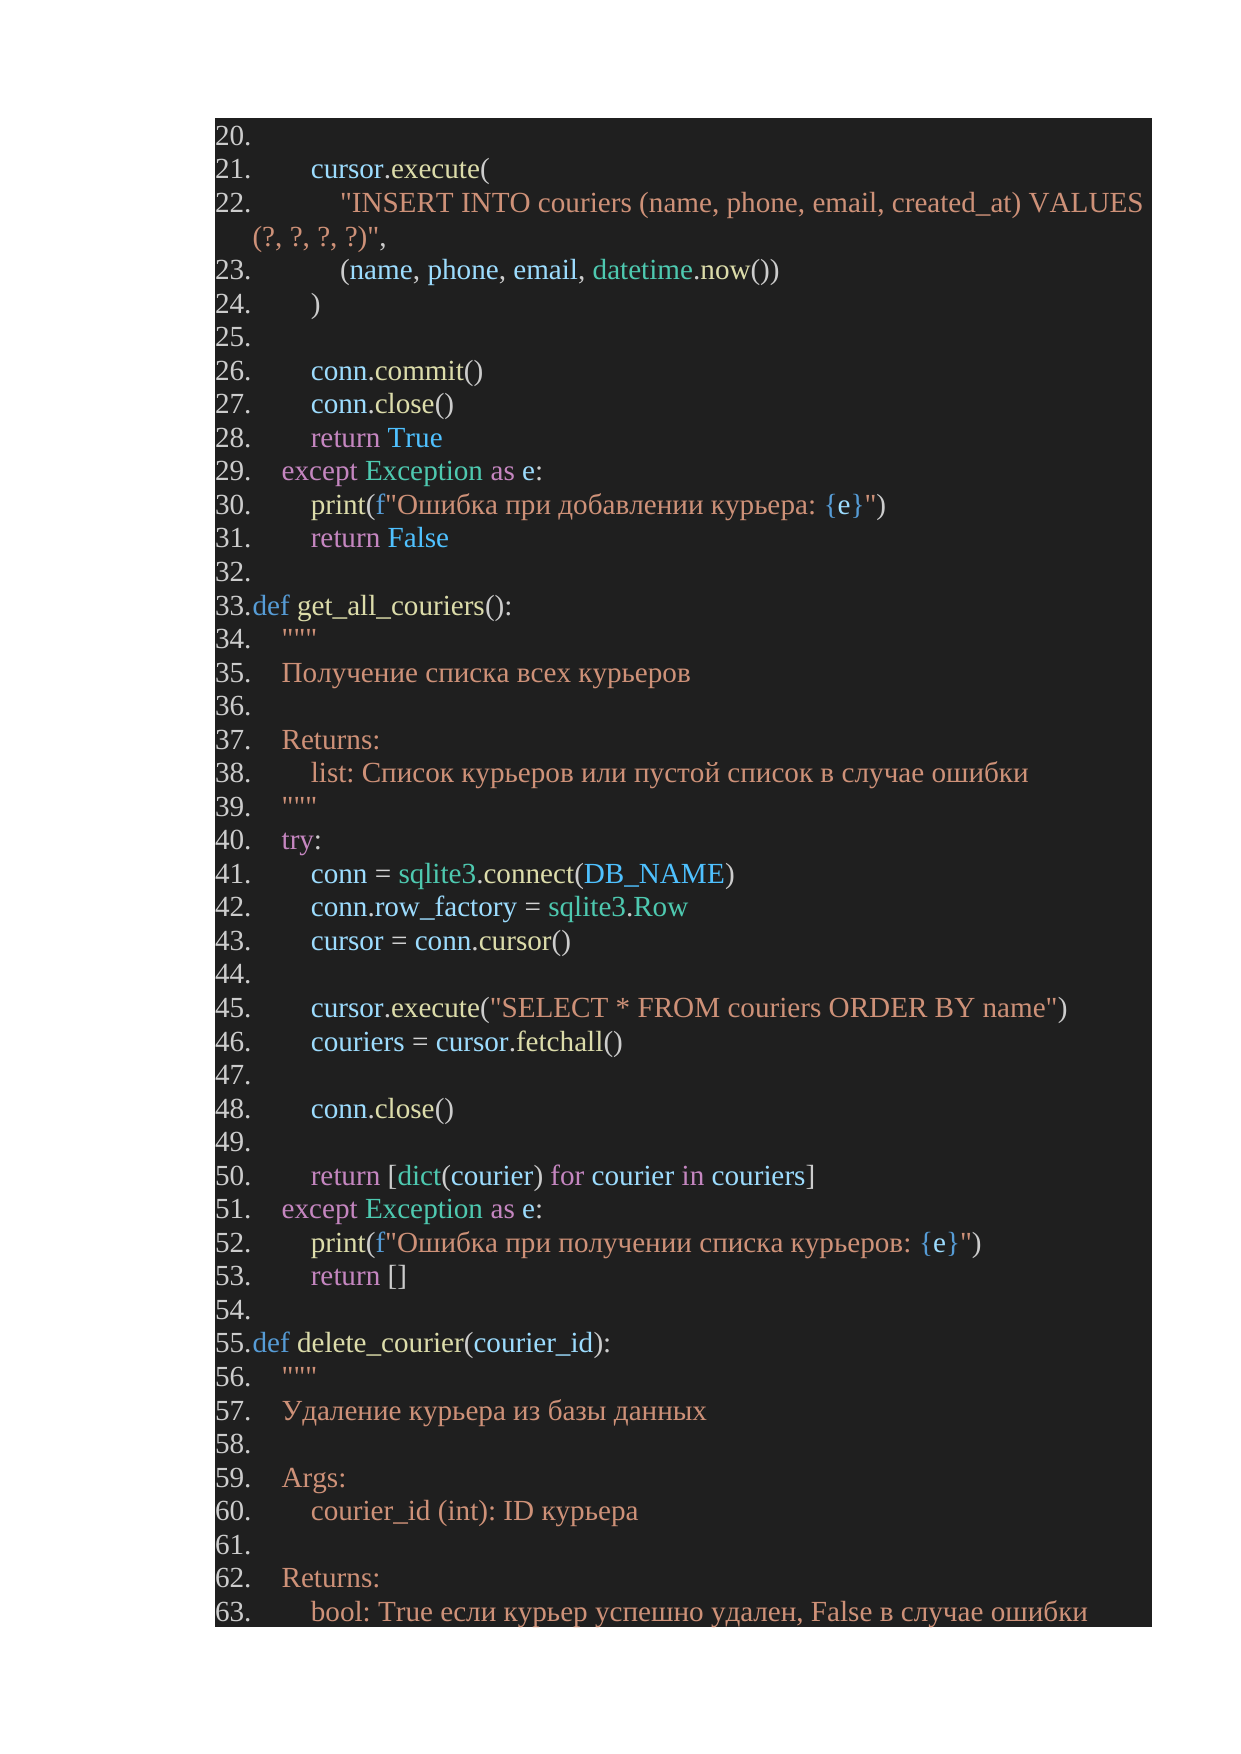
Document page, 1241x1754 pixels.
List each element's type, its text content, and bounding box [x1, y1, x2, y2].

list cursor = conn.cursor() [215, 923, 1152, 957]
list return [] [215, 1258, 1152, 1292]
list Returns: [215, 1560, 1152, 1594]
list list: Список курьеров или пустой список в случае ошибки [215, 755, 1152, 789]
list Returns: [215, 722, 1152, 755]
list def get_all_couriers(): [215, 588, 1152, 621]
list return False [215, 521, 1152, 554]
list def delete_courier(courier_id): [215, 1326, 1152, 1359]
list ) [215, 286, 1152, 319]
list "INSERT INTO couriers (name, phone, email, created_at) VALUES (?, ?, ?, ?)", [215, 185, 1152, 252]
list print(f"Ошибка при получении списка курьеров: {e}") [215, 1225, 1152, 1258]
list """ [215, 621, 1152, 655]
list (name, phone, email, datetime.now()) [215, 252, 1152, 286]
list try: [215, 822, 1152, 856]
list cursor.execute("SELECT * FROM couriers ORDER BY name") [215, 990, 1152, 1024]
list conn.row_factory = sqlite3.Row [215, 889, 1152, 923]
list couriers = cursor.fetchall() [215, 1024, 1152, 1057]
list conn.commit() [215, 353, 1152, 386]
list Удаление курьера из базы данных [215, 1393, 1152, 1426]
list cursor.execute( [215, 152, 1152, 185]
list courier_id (int): ID курьера [215, 1493, 1152, 1527]
list """ [215, 1359, 1152, 1393]
list Получение списка всех курьеров [215, 655, 1152, 688]
list return [dict(courier) for courier in couriers] [215, 1158, 1152, 1191]
list conn.close() [215, 386, 1152, 420]
list except Exception as e: [215, 453, 1152, 487]
list conn = sqlite3.connect(DB_NAME) [215, 856, 1152, 889]
list except Exception as e: [215, 1191, 1152, 1225]
list """ [215, 789, 1152, 822]
list return True [215, 420, 1152, 453]
list bool: True если курьер успешно удален, False в случае ошибки [215, 1594, 1152, 1627]
list Args: [215, 1460, 1152, 1493]
list conn.close() [215, 1091, 1152, 1124]
list print(f"Ошибка при добавлении курьера: {e}") [215, 487, 1152, 521]
